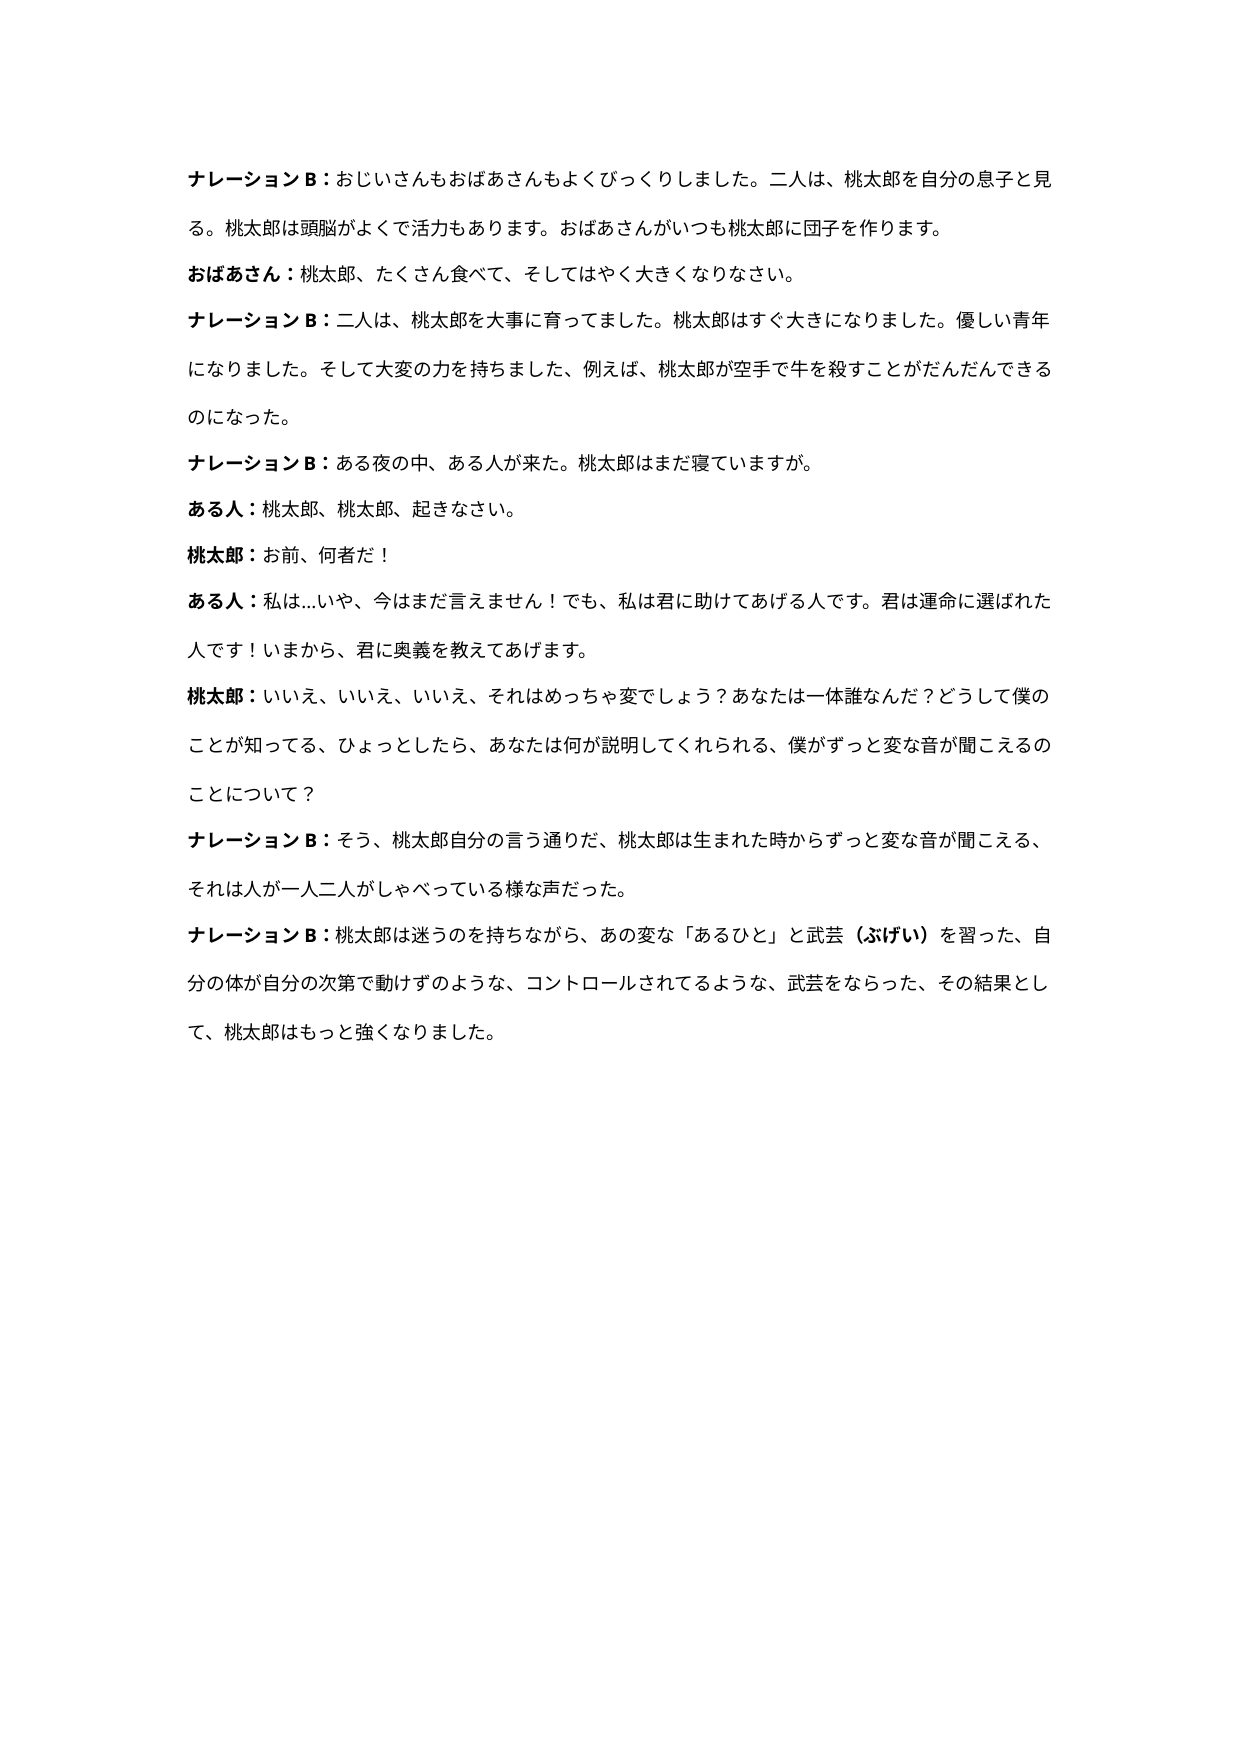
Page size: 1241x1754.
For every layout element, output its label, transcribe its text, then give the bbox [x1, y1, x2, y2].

text ナレーションB：おじいさんもおばあさんもよくびっくりしました。二人は、桃太郎を自分の息子と見る。桃太郎は頭脳がよくで活力もあります。おばあさんがいつも桃太郎に団子を作ります。 [187, 162, 1053, 243]
text 桃太郎：お前、何者だ！ [187, 538, 1053, 571]
text ある人：桃太郎、桃太郎、起きなさい。 [187, 492, 1053, 525]
text ナレーションB：ある夜の中、ある人が来た。桃太郎はまだ寝ていますが。 [187, 446, 1053, 479]
text おばあさん：桃太郎、たくさん食べて、そしてはやく大きくなりなさい。 [187, 257, 1053, 289]
text ナレーションB：そう、桃太郎自分の言う通りだ、桃太郎は生まれた時からずっと変な音が聞こえる、それは人が一人二人がしゃべっている様な声だった。 [187, 823, 1053, 904]
text ある人：私は...いや、今はまだ言えません！でも、私は君に助けてあげる人です。君は運命に選ばれた人です！いまから、君に奥義を教えてあげます。 [187, 584, 1053, 666]
text ナレーションB：桃太郎は迷うのを持ちながら、あの変な「あるひと」と武芸（ぶげい）を習った、自分の体が自分の次第で動けずのような、コントロールされてるような、武芸をならった、その結果として、桃太郎はもっと強くなりました。 [187, 918, 1053, 1048]
text ナレーションB：二人は、桃太郎を大事に育ってました。桃太郎はすぐ大きになりました。優しい青年になりました。そして大変の力を持ちました、例えば、桃太郎が空手で牛を殺すことがだんだんできるのになった。 [187, 303, 1053, 433]
text 桃太郎：いいえ、いいえ、いいえ、それはめっちゃ変でしょう？あなたは一体誰なんだ？どうして僕のことが知ってる、ひょっとしたら、あなたは何が説明してくれられる、僕がずっと変な音が聞こえるのことについて？ [187, 679, 1053, 809]
